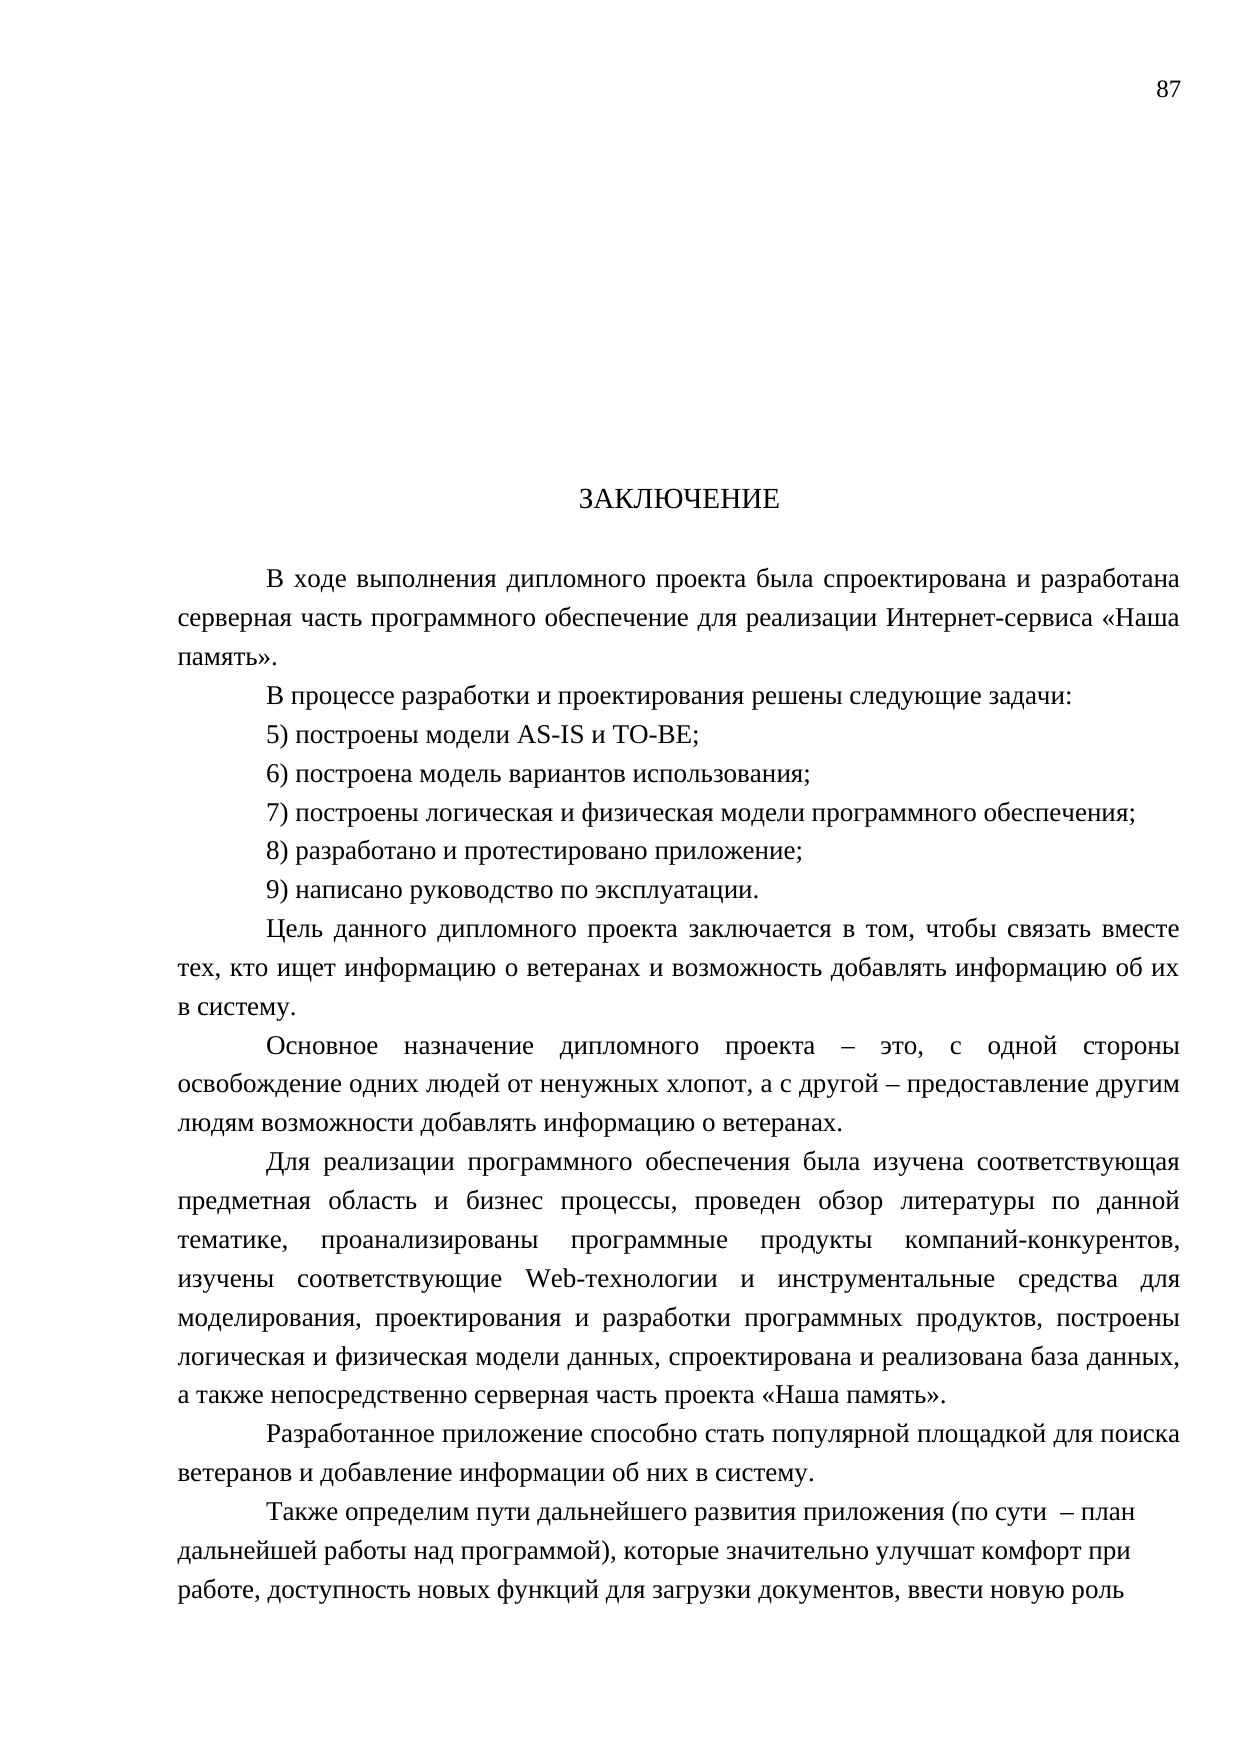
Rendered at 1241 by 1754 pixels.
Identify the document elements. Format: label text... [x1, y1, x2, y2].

list разработано и протестировано приложение; [266, 834, 1181, 866]
list построены логическая и физическая модели программного обеспечения; [266, 796, 1181, 827]
text В ходе выполнения дипломного проекта была спроектирована и разработана серверная часть программного обеспечение для реализации Интернет-сервиса «Наша память». [177, 562, 1181, 671]
text Для реализации программного обеспечения была изучена соответствующая предметная область и бизнес процессы, проведен обзор литературы по данной тематике, проанализированы программные продукты компаний-конкурентов, изучены соответствующие Web-технологии и инструментальные средства для моделирования, проектирования и разработки программных продуктов, построены логическая и физическая модели данных, спроектирована и реализована база данных, а также непосредственно серверная часть проекта «Наша память». [177, 1145, 1181, 1409]
text В процессе разработки и проектирования решены следующие задачи: [177, 679, 1181, 710]
text Цель данного дипломного проекта заключается в том, чтобы связать вместе тех, кто ищет информацию о ветеранах и возможность добавлять информацию об их в систему. [177, 912, 1181, 1021]
text Разработанное приложение способно стать популярной площадкой для поиска ветеранов и добавление информации об них в систему. [177, 1417, 1181, 1487]
text ЗАКЛЮЧЕНИЕ [177, 481, 1181, 514]
list построены модели AS-IS и TO-BE; [266, 718, 1181, 749]
list написано руководство по эксплуатации. [266, 873, 1181, 904]
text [177, 1495, 1181, 1604]
text Основное назначение дипломного проекта – это, с одной стороны освобождение одних людей от ненужных хлопот, а с другой – предоставление другим людям возможности добавлять информацию о ветеранах. [177, 1029, 1181, 1138]
list построена модель вариантов использования; [266, 757, 1181, 788]
